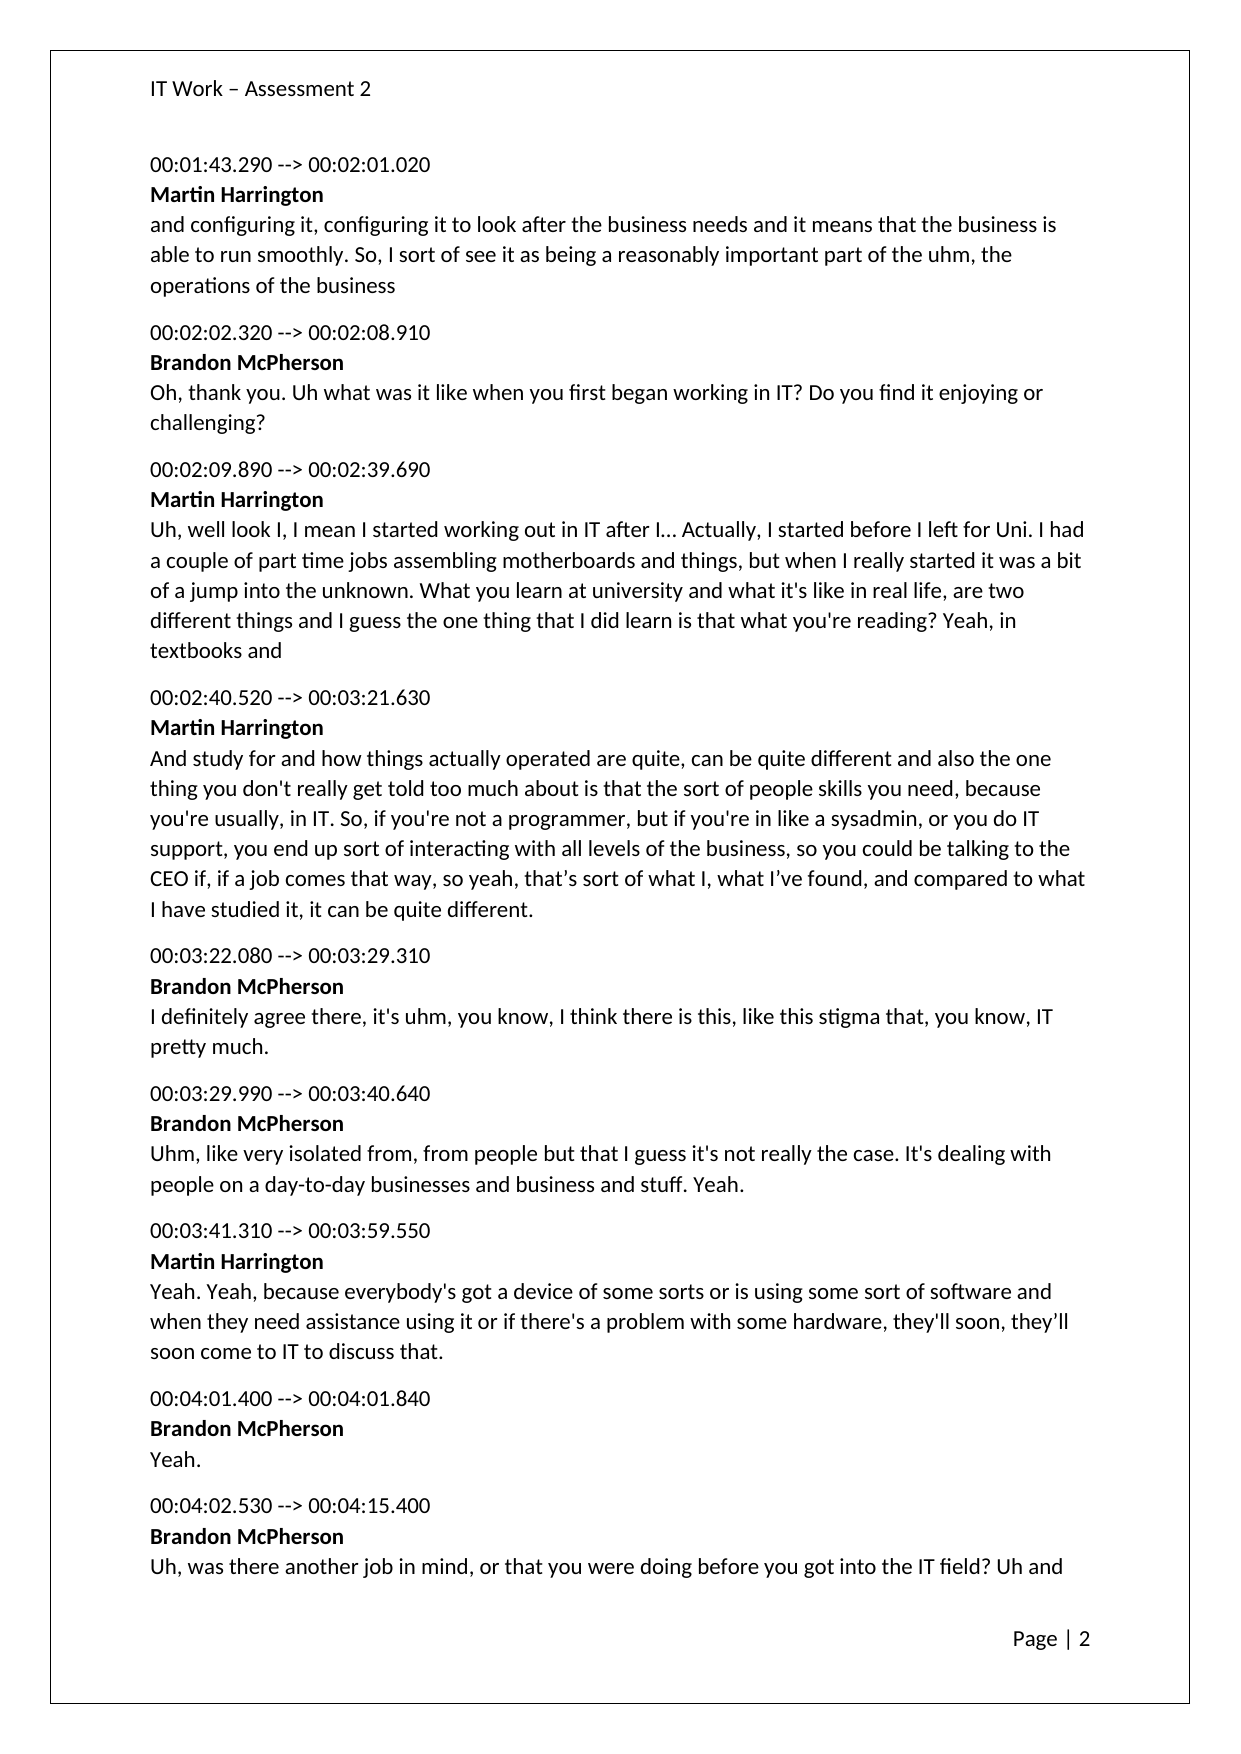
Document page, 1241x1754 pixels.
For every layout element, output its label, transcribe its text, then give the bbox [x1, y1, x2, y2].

text 00:03:29.990 --> 00:03:40.640 Brandon McPherson Uhm, like very isolated from, from people but that I guess it's not really the case. It's dealing with people on a day-to-day businesses and business and stuff. Yeah. [150, 1079, 1090, 1198]
text 00:01:43.290 --> 00:02:01.020 Martin Harrington and configuring it, configuring it to look after the business needs and it means that the business is able to run smoothly. So, I sort of see it as being a reasonably important part of the uhm, the operations of the business [150, 150, 1090, 299]
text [150, 1492, 1090, 1580]
text 00:02:40.520 --> 00:03:21.630 Martin Harrington And study for and how things actually operated are quite, can be quite different and also the one thing you don't really get told too much about is that the sort of people skills you need, because you're usually, in IT. So, if you're not a programmer, but if you're in like a sysadmin, or you do IT support, you end up sort of interacting with all levels of the business, so you could be talking to the CEO if, if a job comes that way, so yeah, that’s sort of what I, what I’ve found, and compared to what I have studied it, it can be quite different. [150, 683, 1090, 923]
text 00:02:02.320 --> 00:02:08.910 Brandon McPherson Oh, thank you. Uh what was it like when you first began working in IT? Do you find it enjoying or challenging? [150, 318, 1090, 436]
text 00:02:09.890 --> 00:02:39.690 Martin Harrington Uh, well look I, I mean I started working out in IT after I… Actually, I started before I left for Uni. I had a couple of part time jobs assembling motherboards and things, but when I really started it was a bit of a jump into the unknown. What you learn at university and what it's like in real life, are two different things and I guess the one thing that I did learn is that what you're reading? Yeah, in textbooks and [150, 455, 1090, 664]
text 00:03:41.310 --> 00:03:59.550 Martin Harrington Yeah. Yeah, because everybody's got a device of some sorts or is using some sort of software and when they need assistance using it or if there's a problem with some hardware, they'll soon, they’ll soon come to IT to discuss that. [150, 1217, 1090, 1366]
text 00:03:22.080 --> 00:03:29.310 Brandon McPherson I definitely agree there, it's uhm, you know, I think there is this, like this stigma that, you know, IT pretty much. [150, 942, 1090, 1060]
text 00:04:01.400 --> 00:04:01.840 Brandon McPherson Yeah. [150, 1384, 1090, 1473]
